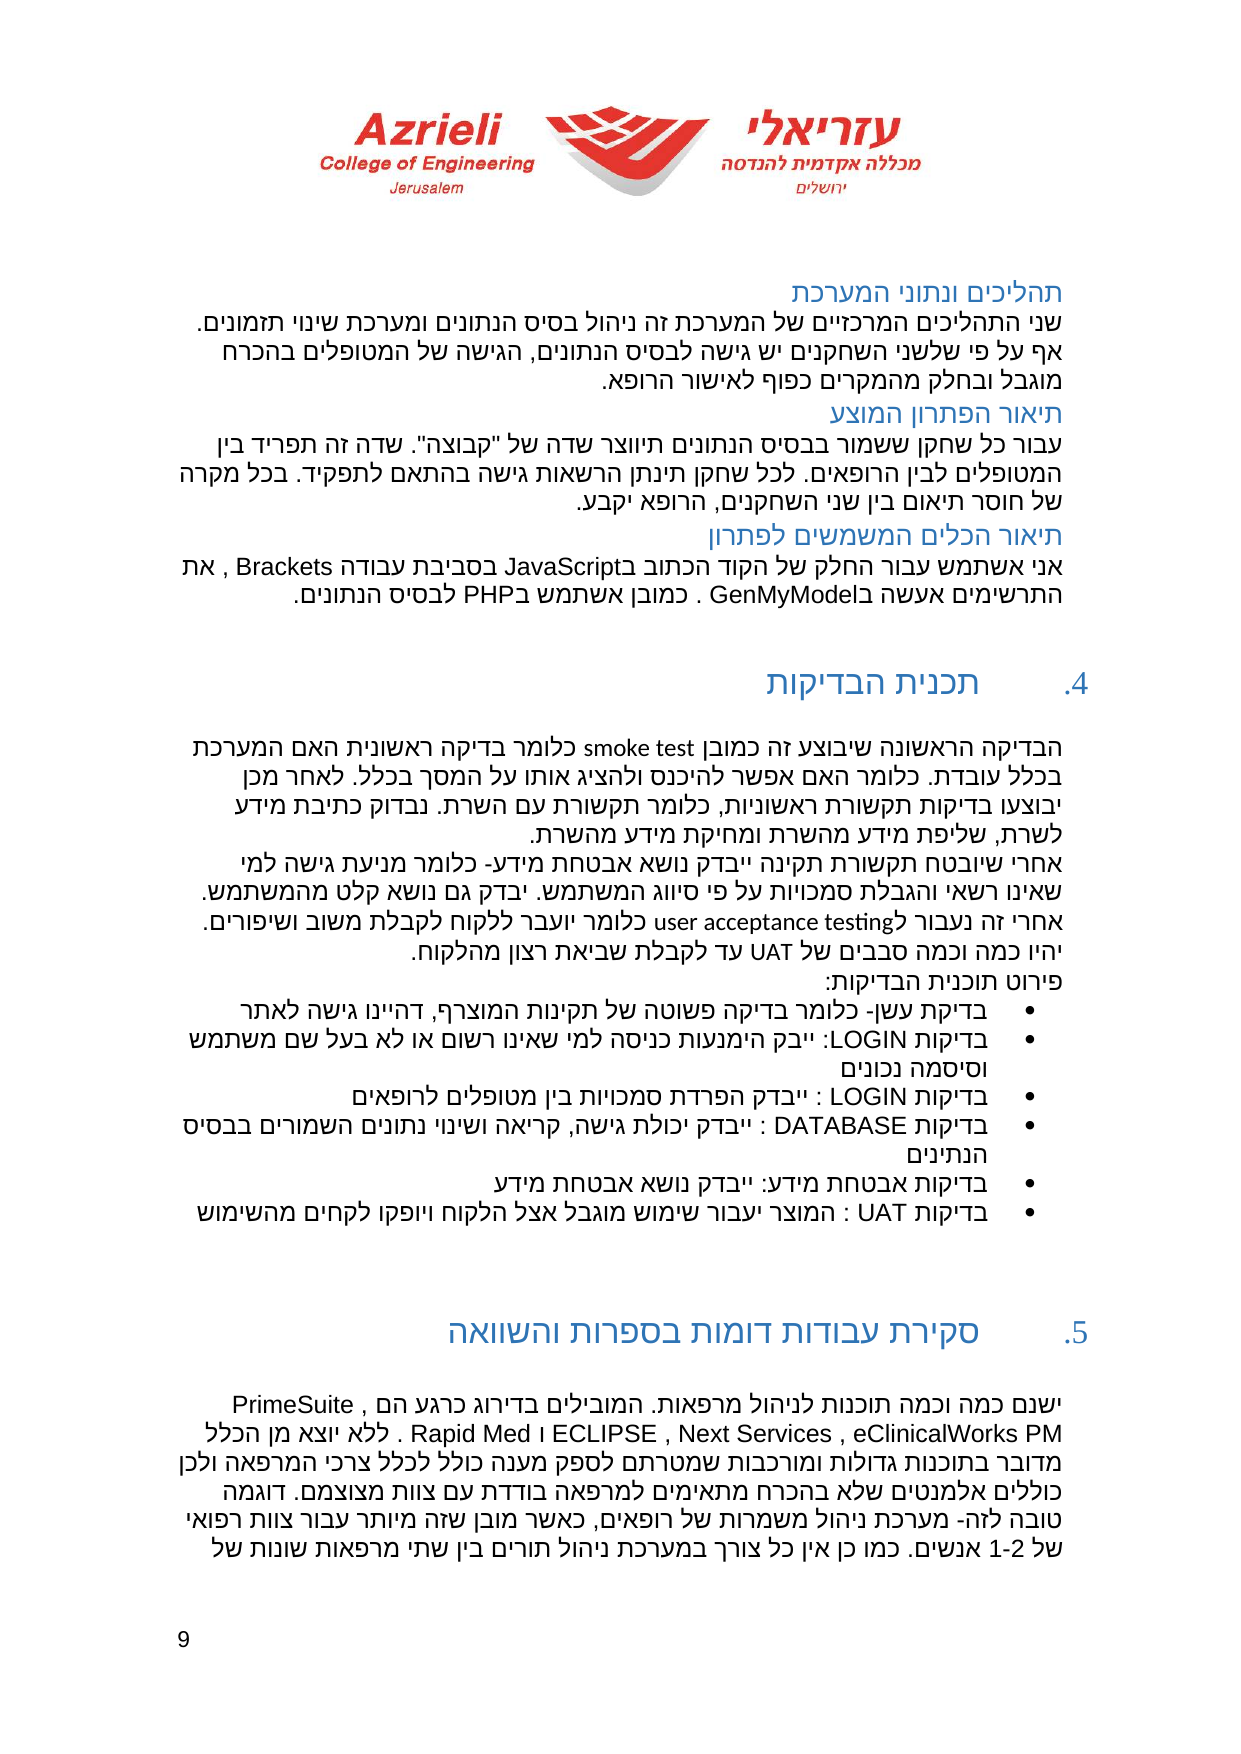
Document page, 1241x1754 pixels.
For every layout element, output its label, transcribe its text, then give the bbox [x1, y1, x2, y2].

list בדיקות אבטחת מידע: ייבדק נושא אבטחת מידע [177, 1169, 1026, 1198]
subtitle תיאור הפתרון המוצע [177, 398, 1063, 430]
text אני אשתמש עבור החלק של הקוד הכתוב בJavaScript בסביבת עבודה Brackets , את התרשימים אעשה בGenMyModel . כמובן אשתמש בPHP לבסיס הנתונים. [177, 551, 1063, 609]
list בדיקת עשן- כלומר בדיקה פשוטה של תקינות המוצרף, דהיינו גישה לאתר [177, 996, 1026, 1025]
text עבור כל שחקן ששמור בבסיס הנתונים תיווצר שדה של "קבוצה". שדה זה תפריד בין המטופלים לבין הרופאים. לכל שחקן תינתן הרשאות גישה בהתאם לתפקיד. בכל מקרה של חוסר תיאום בין שני השחקנים, הרופא יקבע. [177, 430, 1063, 516]
text פירוט תוכנית הבדיקות: [177, 967, 1063, 996]
list בדיקות LOGIN: ייבק הימנעות כניסה למי שאינו רשום או לא בעל שם משתמש וסיסמה נכונים [177, 1025, 1026, 1082]
subtitle תהליכים ונתוני המערכת [177, 277, 1063, 308]
picture [42, 44, 1199, 221]
text הבדיקה הראשונה שיבוצע זה כמובן smoke test כלומר בדיקה ראשונית האם המערכת בכלל עובדת. כלומר האם אפשר להיכנס ולהציג אותו על המסך בכלל. לאחר מכן יבוצעו בדיקות תקשורת ראשוניות, כלומר תקשורת עם השרת. נבדוק כתיבת מידע לשרת, שליפת מידע מהשרת ומחיקת מידע מהשרת. [177, 732, 1063, 848]
list בדיקות DATABASE : ייבדק יכולת גישה, קריאה ושינוי נתונים השמורים בבסיס הנתינים [177, 1111, 1026, 1169]
subtitle תיאור הכלים המשמשים לפתרון [177, 520, 1063, 551]
list בדיקות LOGIN : ייבדק הפרדת סמכויות בין מטופלים לרופאים [177, 1082, 1026, 1111]
subtitle תכנית הבדיקות [177, 663, 1063, 701]
subtitle סקירת עבודות דומות בספרות והשוואה [177, 1312, 1063, 1351]
list בדיקות UAT : המוצר יעבור שימוש מוגבל אצל הלקוח ויופקו לקחים מהשימוש [177, 1198, 1026, 1226]
text אחרי שיובטח תקשורת תקינה ייבדק נושא אבטחת מידע- כלומר מניעת גישה למי שאינו רשאי והגבלת סמכויות על פי סיווג המשתמש. יבדק גם נושא קלט מהמשתמש. אחרי זה נעבור לuser acceptance testing כלומר יועבר ללקוח לקבלת משוב ושיפורים. יהיו כמה וכמה סבבים של UAT עד לקבלת שביאת רצון מהלקוח. [177, 848, 1063, 967]
text שני התהליכים המרכזיים של המערכת זה ניהול בסיס הנתונים ומערכת שינוי תזמונים. אף על פי שלשני השחקנים יש גישה לבסיס הנתונים, הגישה של המטופלים בהכרח מוגבל ובחלק מהמקרים כפוף לאישור הרופא. [177, 308, 1063, 394]
